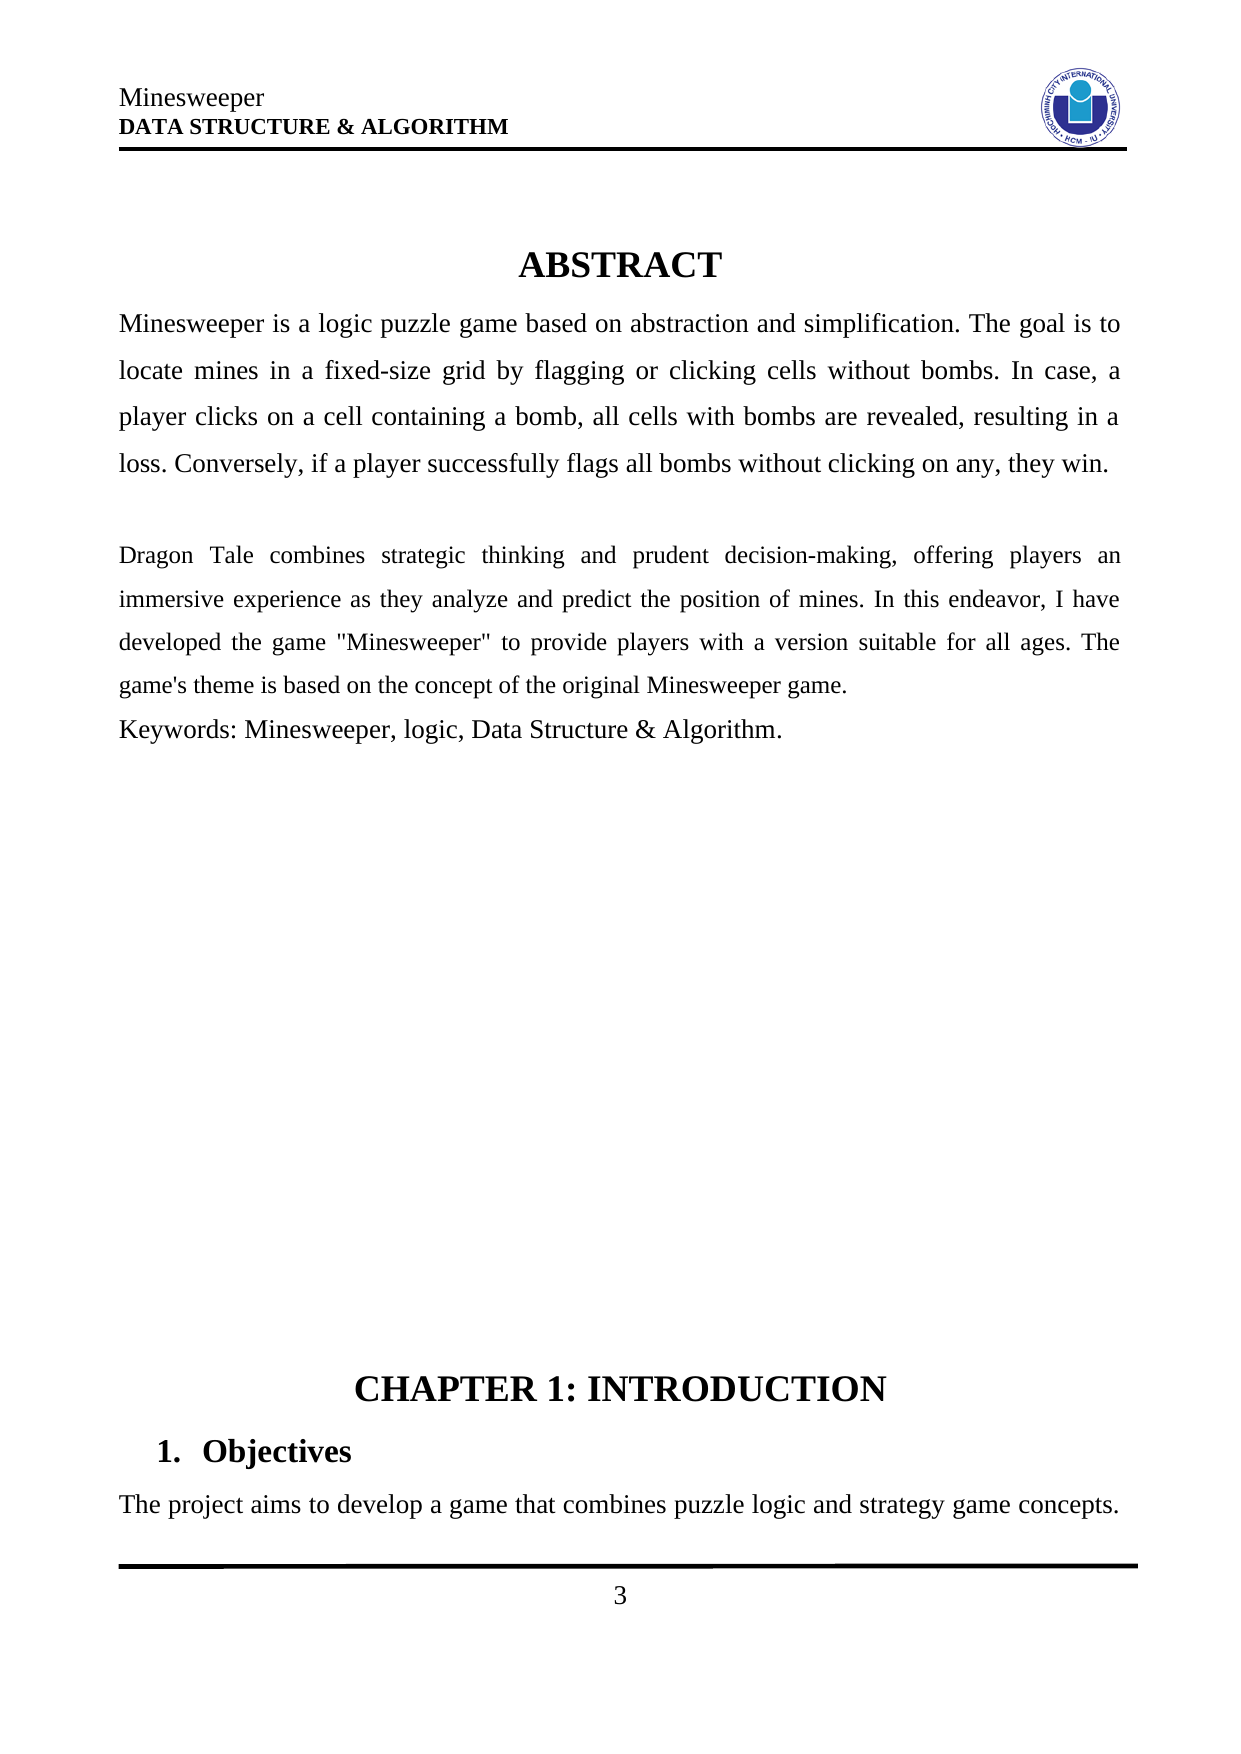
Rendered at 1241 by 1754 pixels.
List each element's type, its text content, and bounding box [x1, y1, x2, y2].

text Dragon Tale combines strategic thinking and prudent decision-making, offering players an immersive experience as they analyze and predict the position of mines. In this endeavor, I have developed the game "Minesweeper" to provide players with a version suitable for all ages. The game's theme is based on the concept of the original Minesweeper game. [118, 541, 1122, 699]
subtitle CHAPTER 1: INTRODUCTION [118, 1366, 1122, 1409]
picture [1038, 66, 1122, 149]
subtitle Objectives [156, 1431, 1122, 1469]
text Keywords: Minesweeper, logic, Data Structure & Algorithm. [118, 713, 1122, 744]
subtitle ABSTRACT [118, 242, 1122, 286]
